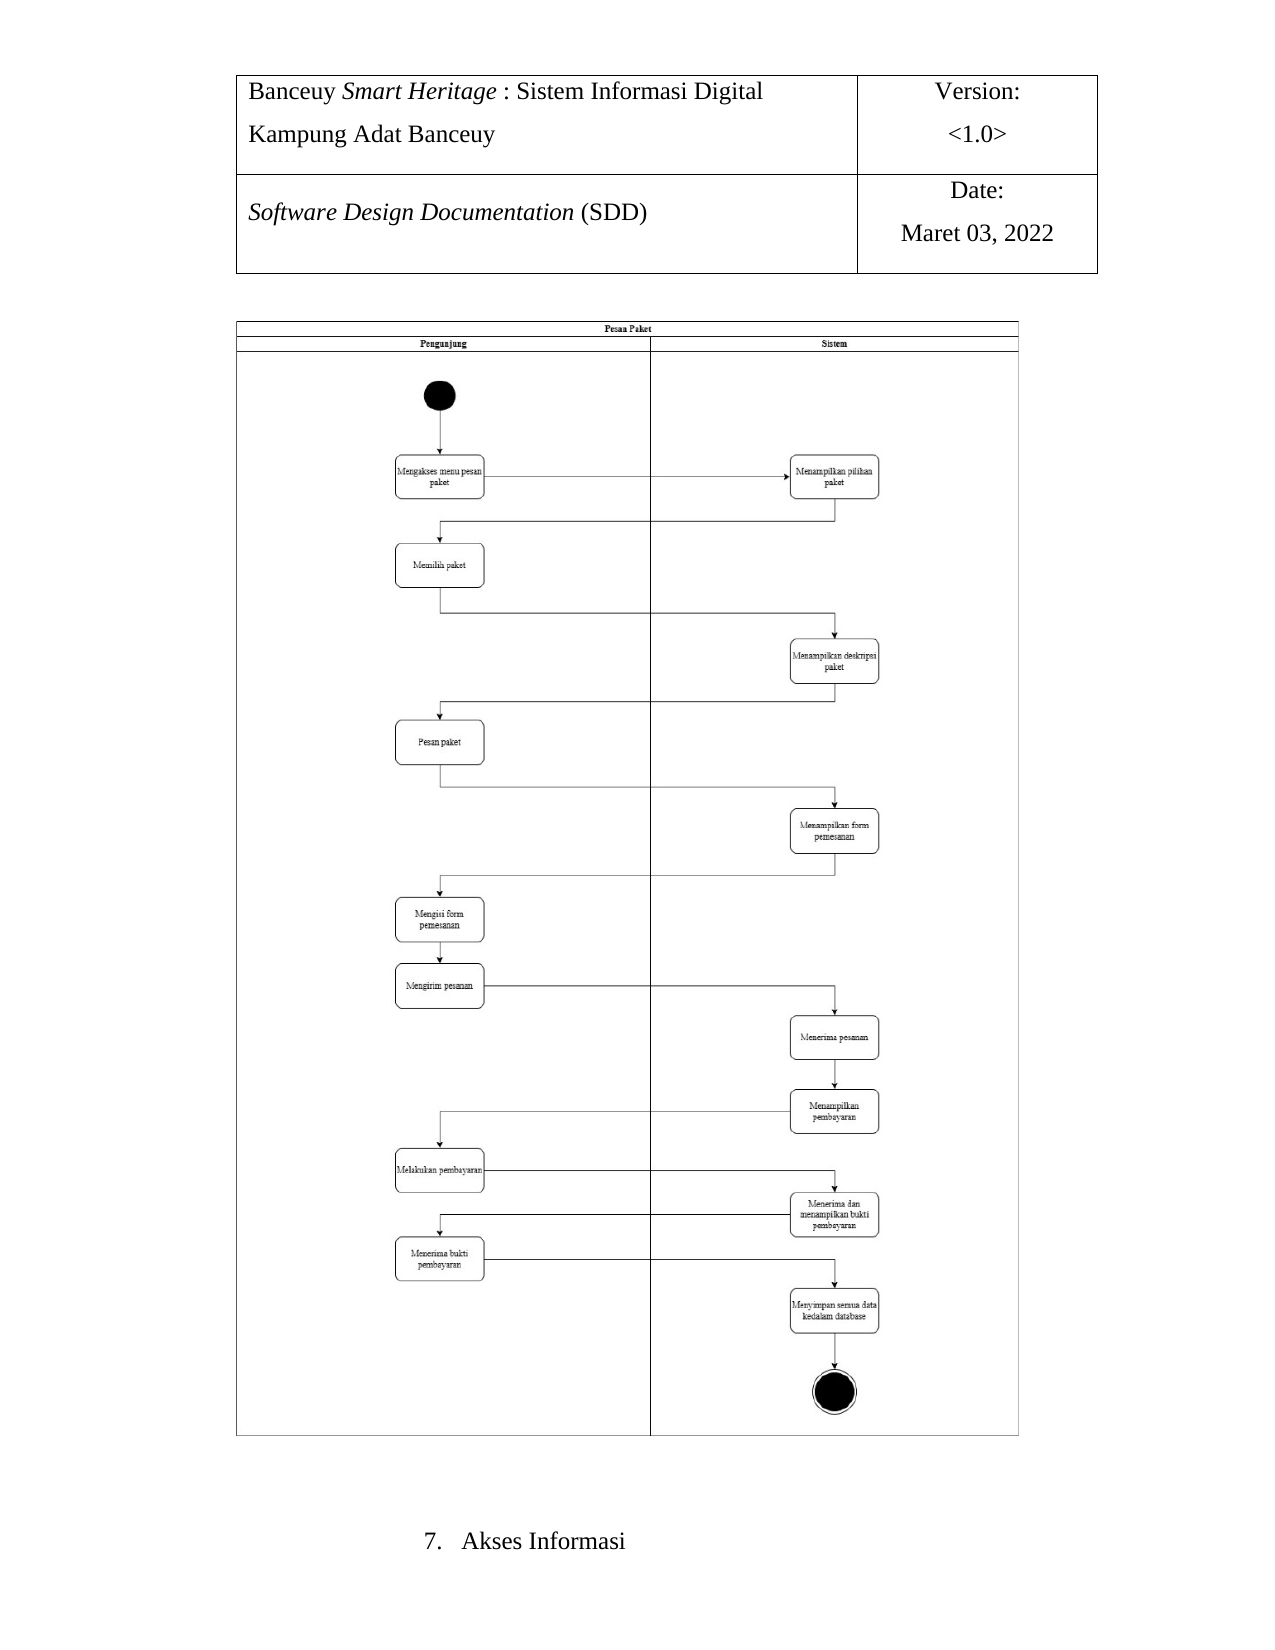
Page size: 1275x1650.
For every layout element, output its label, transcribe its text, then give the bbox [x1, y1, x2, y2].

list Akses Informasi [424, 1526, 1098, 1555]
picture [236, 321, 1019, 1436]
